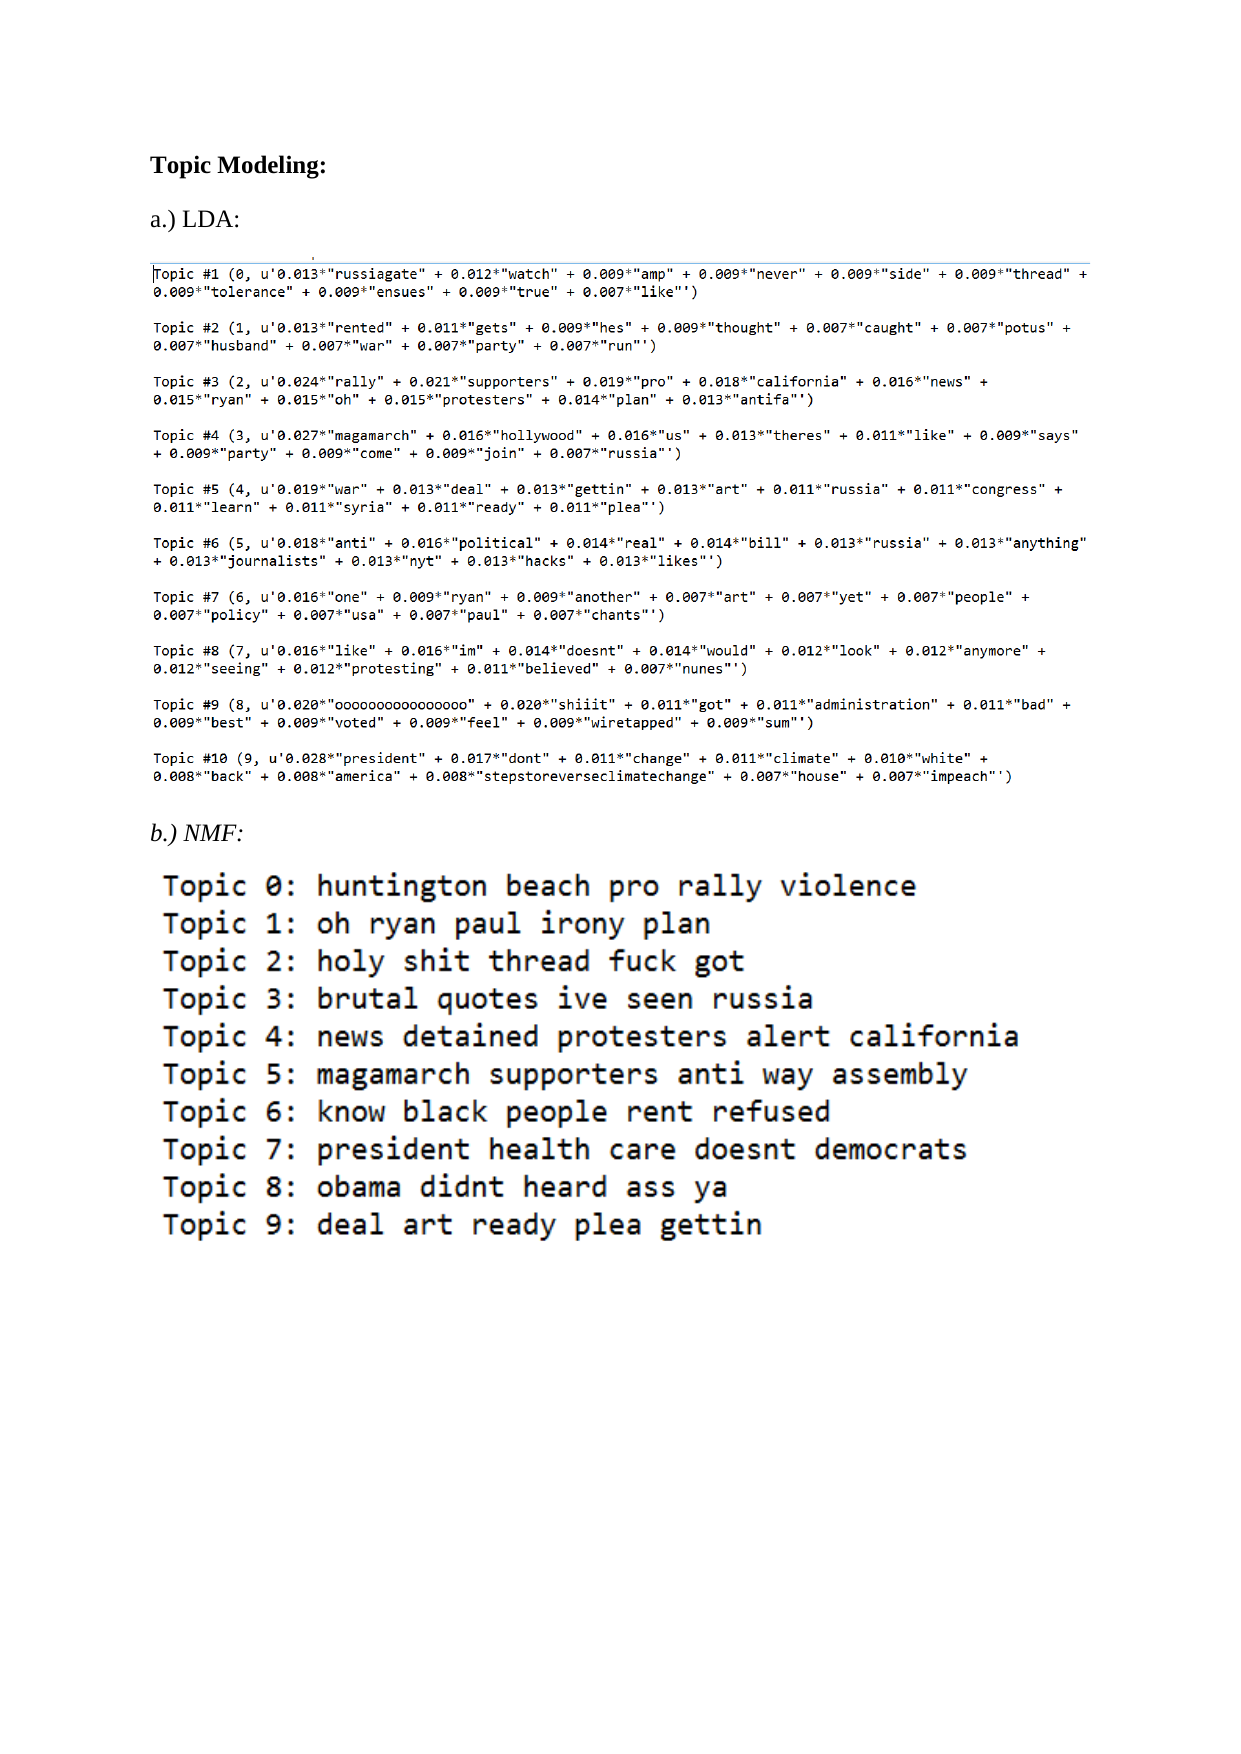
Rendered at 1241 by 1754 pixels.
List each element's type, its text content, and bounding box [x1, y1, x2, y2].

text a.) LDA: [150, 204, 1090, 233]
picture [150, 872, 1057, 1252]
picture [150, 257, 1091, 794]
text b.) NMF: [150, 818, 1090, 847]
text Topic Modeling: [150, 150, 1090, 179]
